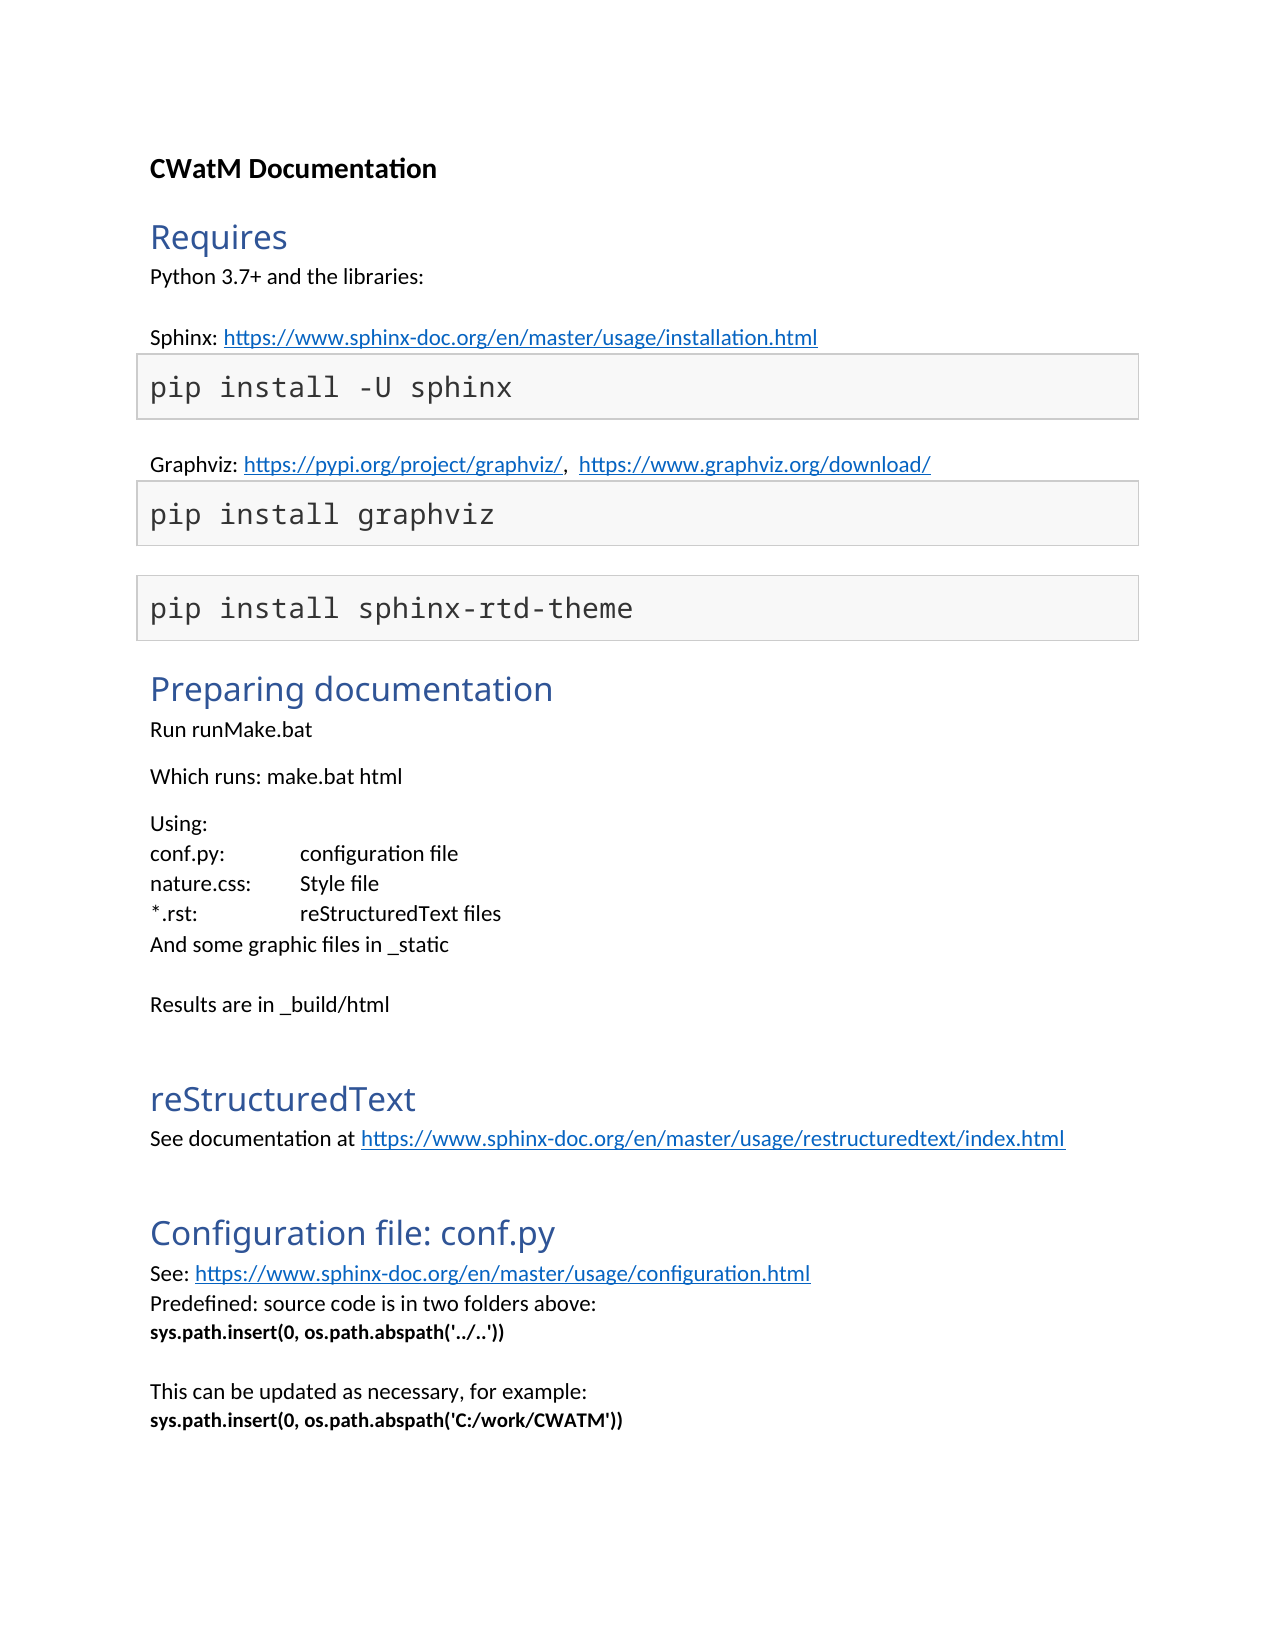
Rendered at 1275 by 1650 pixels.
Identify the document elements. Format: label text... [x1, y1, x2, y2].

text This can be updated as necessary, for example: [150, 1377, 1125, 1405]
text And some graphic files in _static [150, 930, 1125, 958]
text Sphinx: https://www.sphinx-doc.org/en/master/usage/installation.html [150, 323, 1125, 351]
text *.rst: reStructuredText files [150, 899, 1125, 928]
text conf.py: configuration file [150, 839, 1125, 867]
text CWatM Documentation [150, 150, 1125, 186]
text pip install graphviz [138, 482, 1138, 545]
text Results are in _build/html [150, 990, 1125, 1018]
text Graphviz: https://pypi.org/project/graphviz/, https://www.graphviz.org/download/ [150, 450, 1125, 478]
text Which runs: make.bat html [150, 762, 1125, 790]
text pip install sphinx-rtd-theme [138, 576, 1138, 640]
text pip install -U sphinx [138, 355, 1138, 418]
text Predefined: source code is in two folders above: [150, 1289, 1125, 1317]
text nature.css: Style file [150, 869, 1125, 897]
text sys.path.insert(0, os.path.abspath('../..')) [150, 1319, 1125, 1345]
text See: https://www.sphinx-doc.org/en/master/usage/configuration.html [150, 1259, 1125, 1287]
text Run runMake.bat [150, 715, 1125, 743]
subtitle reStructuredText [150, 1076, 1125, 1121]
subtitle Preparing documentation [150, 666, 1125, 712]
subtitle Configuration file: conf.py [150, 1210, 1125, 1255]
text Using: [150, 809, 1125, 837]
text sys.path.insert(0, os.path.abspath('C:/work/CWATM')) [150, 1407, 1125, 1433]
subtitle Requires [150, 213, 1125, 259]
text Python 3.7+ and the libraries: [150, 262, 1125, 290]
text See documentation at https://www.sphinx-doc.org/en/master/usage/restructuredtext/index.html [150, 1124, 1125, 1153]
